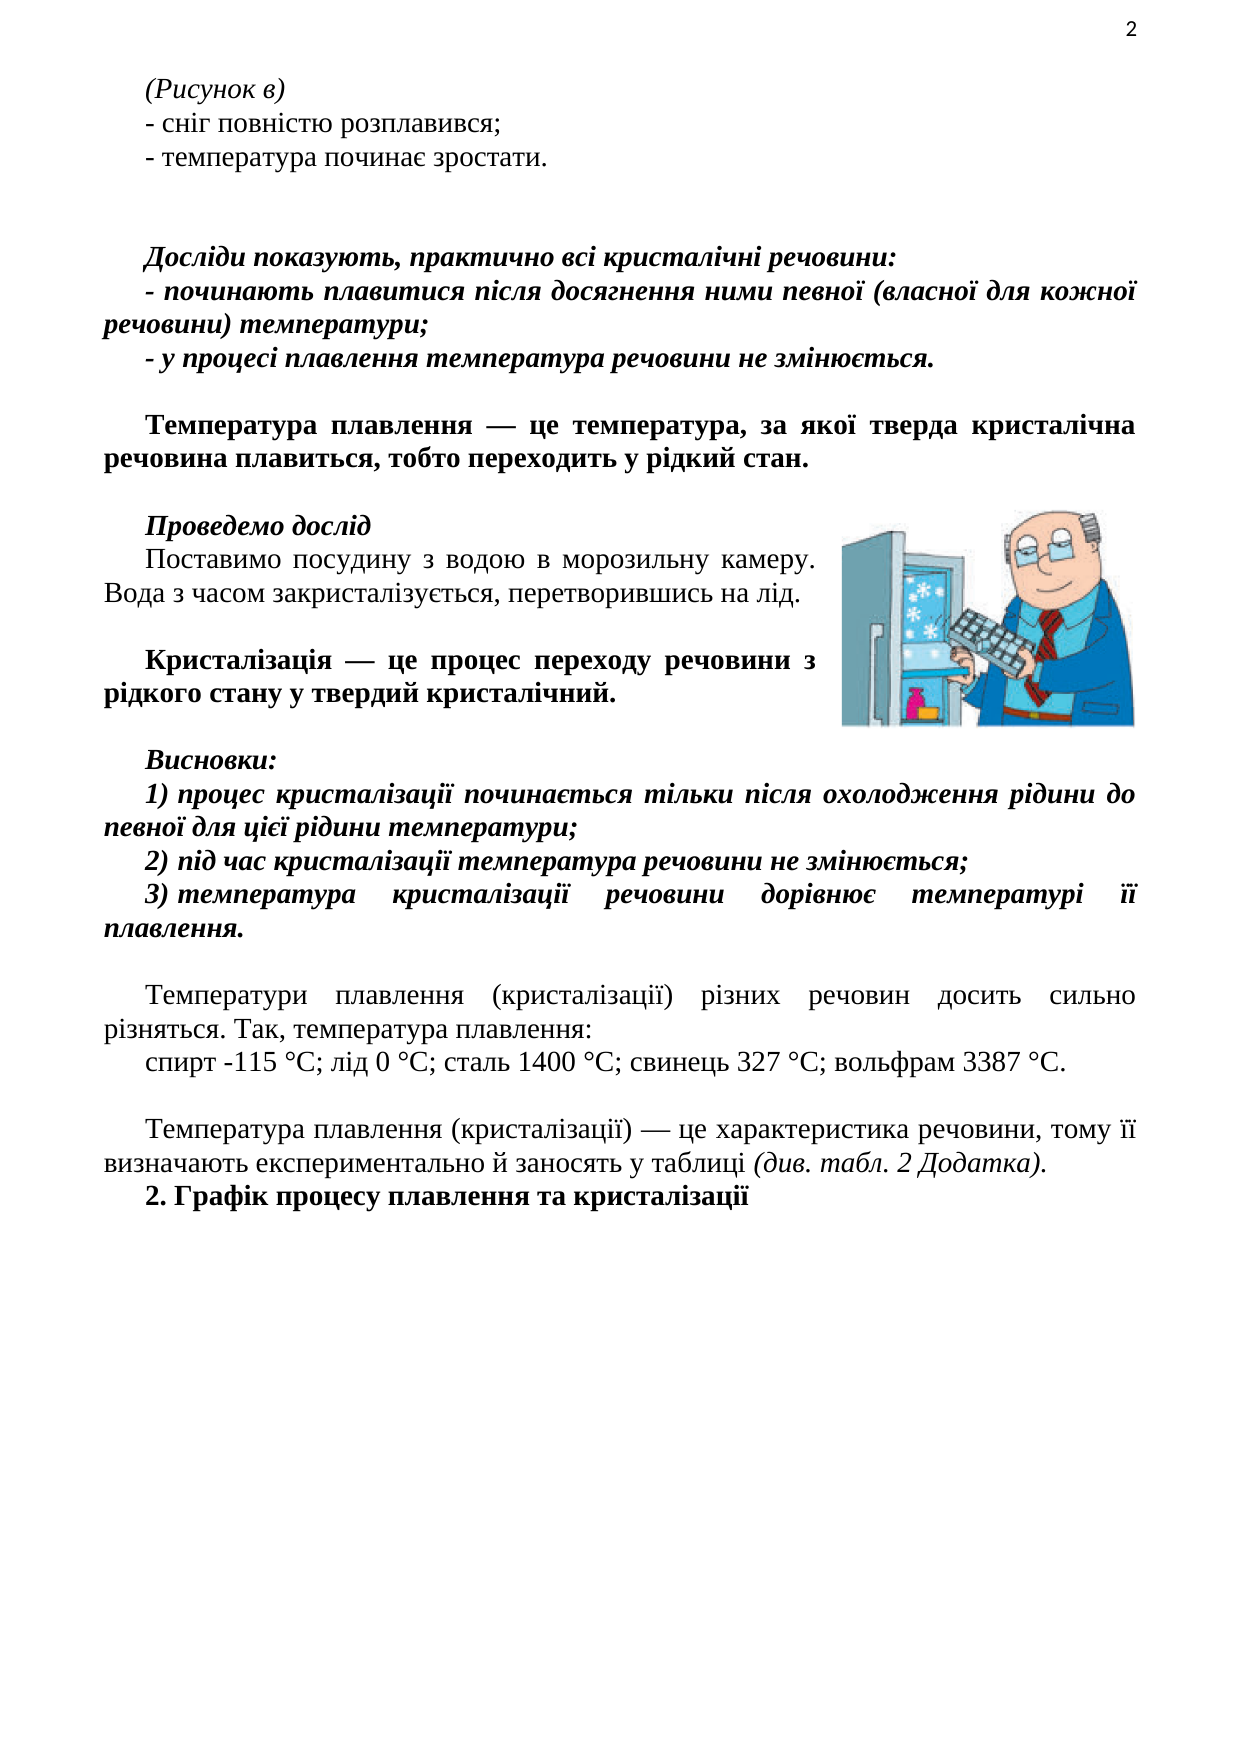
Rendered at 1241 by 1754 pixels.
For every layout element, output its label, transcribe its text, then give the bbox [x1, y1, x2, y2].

text - починають плавитися після досягнення ними певної (власної для кожної речовини) температури; [103, 273, 1137, 340]
text Кристалізація — це процес переходу речовини з рідкого стану у твердий кристалічний. [103, 642, 835, 709]
text 2. Графік процесу плавлення та кристалізації [103, 1178, 1137, 1212]
text 2) під час кристалізації температура речовини не змінюється; [103, 843, 1137, 877]
text Висновки: [103, 742, 1137, 776]
text Температура плавлення — це температура, за якої тверда кристалічна речовина плавиться, тобто переходить у рідкий стан. [103, 407, 1137, 474]
text 1) процес кристалізації починається тільки після охолодження рідини до певної для цієї рідини температури; [103, 776, 1137, 843]
text - сніг повністю розплавився; [103, 105, 1137, 139]
picture [835, 509, 1138, 729]
text - у процесі плавлення температура речовини не змінюється. [103, 340, 1137, 373]
text Досліди показують, практично всі кристалічні речовини: [103, 239, 1137, 273]
text (Рисунок в) [103, 72, 1137, 105]
text 3) температура кристалізації речовини дорівнює температурі її плавлення. [103, 877, 1137, 944]
text Температури плавлення (кристалізації) різних речовин досить сильно різняться. Так, температура плавлення: [103, 977, 1137, 1044]
text спирт -115 °С; лід 0 °С; сталь 1400 °С; свинець 327 °С; вольфрам 3387 °С. [103, 1044, 1137, 1078]
text Проведемо дослід [103, 508, 1137, 541]
text - температура починає зростати. [103, 139, 1137, 172]
text Температура плавлення (кристалізації) — це характеристика речовини, тому її визначають експериментально й заносять у таблиці (див. табл. 2 Додатка). [103, 1111, 1137, 1178]
text Поставимо посудину з водою в морозильну камеру. Вода з часом закристалізується, перетворившись на лід. [103, 541, 835, 608]
